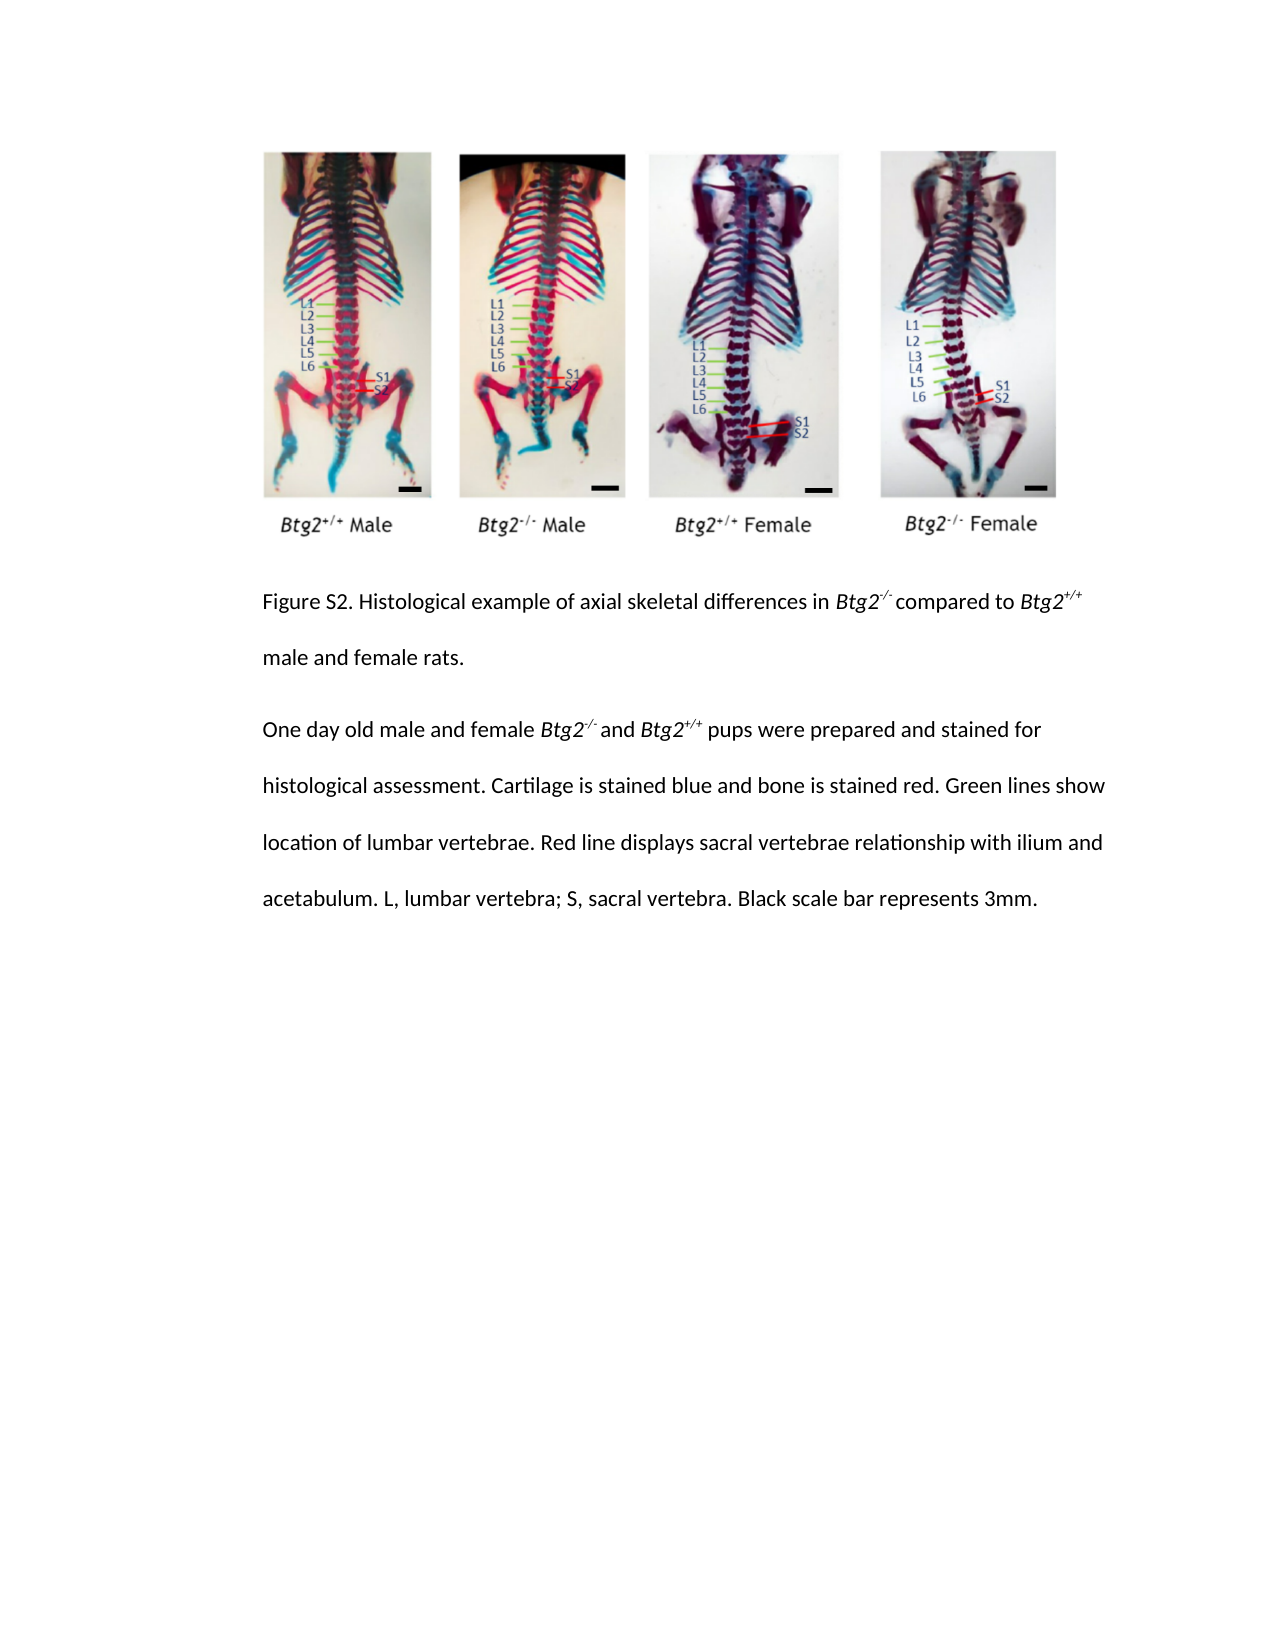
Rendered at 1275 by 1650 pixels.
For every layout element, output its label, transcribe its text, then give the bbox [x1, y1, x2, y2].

text Figure S2. Histological example of axial skeletal differences in Btg2-/- compared to Btg2+/+ male and female rats. [262, 587, 1125, 671]
picture [262, 150, 1057, 542]
text One day old male and female Btg2-/- and Btg2+/+ pups were prepared and stained for histological assessment. Cartilage is stained blue and bone is stained red. Green lines show location of lumbar vertebrae. Red line displays sacral vertebrae relationship with ilium and acetabulum. L, lumbar vertebra; S, sacral vertebra. Black scale bar represents 3mm. [262, 716, 1125, 912]
